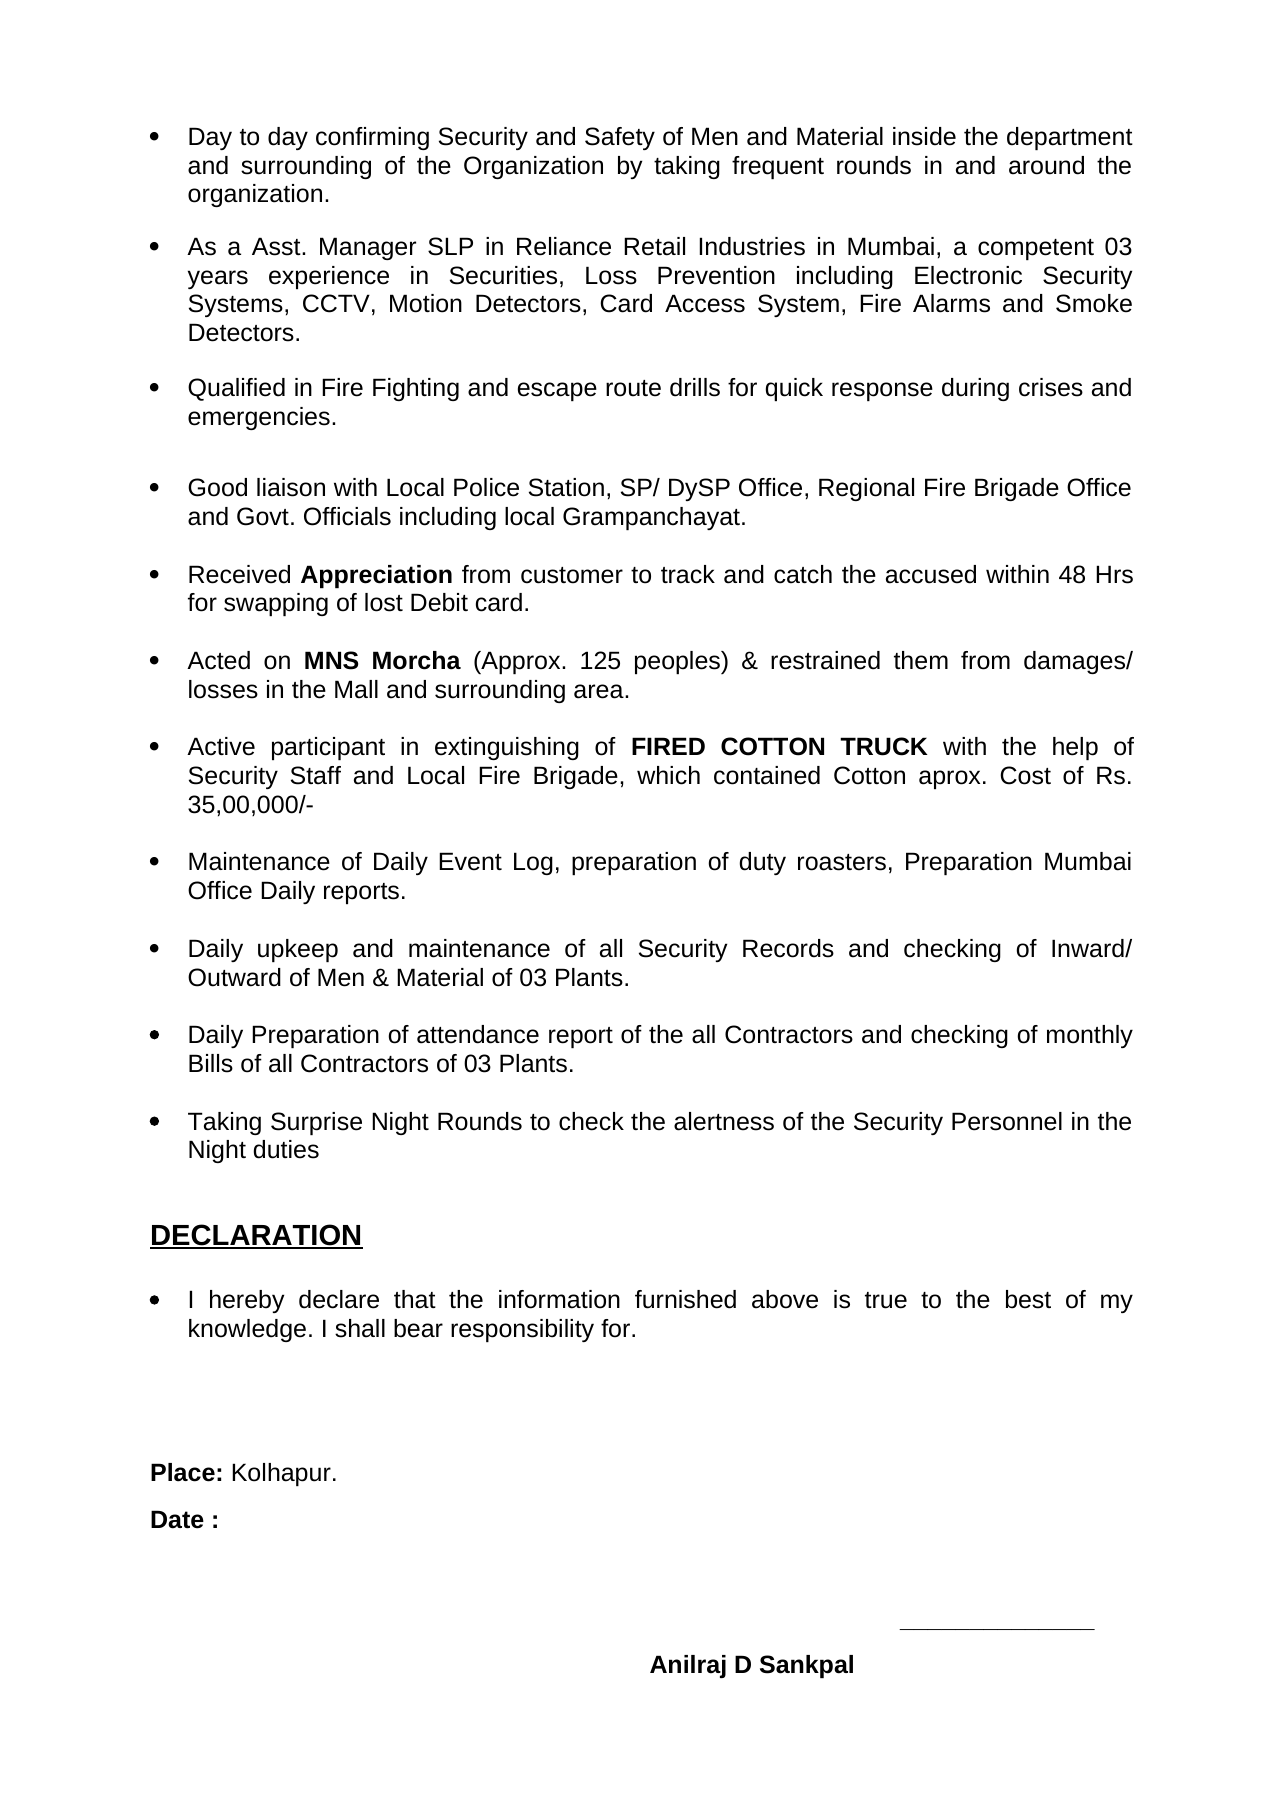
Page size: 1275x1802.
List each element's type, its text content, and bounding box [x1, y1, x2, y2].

list I hereby declare that the information furnished above is true to the best of my knowledge. I shall bear responsibility for. [150, 1285, 1134, 1343]
text Date : [150, 1504, 1134, 1533]
text Anilraj D Sankpal [750, 1650, 1134, 1679]
text ______________ [150, 1604, 1134, 1632]
list Active participant in extinguishing of FIRED COTTON TRUCK with the help of Security Staff and Local Fire Brigade, which contained Cotton aprox. Cost of Rs. 35,00,000/- [150, 732, 1134, 819]
list Daily Preparation of attendance report of the all Contractors and checking of monthly Bills of all Contractors of 03 Plants. [150, 1020, 1134, 1078]
list Qualified in Fire Fighting and escape route drills for quick response during crises and emergencies. [150, 373, 1134, 431]
text Place: Kolhapur. [150, 1458, 1134, 1487]
list Acted on MNS Morcha (Approx. 125 peoples) & restrained them from damages/ losses in the Mall and surrounding area. [150, 646, 1134, 703]
text DECLARATION [150, 1218, 1134, 1251]
list Day to day confirming Security and Safety of Men and Material inside the department and surrounding of the Organization by taking frequent rounds in and around the organization. [150, 122, 1134, 208]
list Good liaison with Local Police Station, SP/ DySP Office, Regional Fire Brigade Office and Govt. Officials including local Grampanchayat. [150, 473, 1134, 531]
list Maintenance of Daily Event Log, preparation of duty roasters, Preparation Mumbai Office Daily reports. [150, 847, 1134, 905]
list Daily upkeep and maintenance of all Security Records and checking of Inward/ Outward of Men & Material of 03 Plants. [150, 934, 1134, 991]
list As a Asst. Manager SLP in Reliance Retail Industries in Mumbai, a competent 03 years experience in Securities, Loss Prevention including Electronic Security Systems, CCTV, Motion Detectors, Card Access System, Fire Alarms and Smoke Detectors. [150, 232, 1134, 347]
list Received Appreciation from customer to track and catch the accused within 48 Hrs for swapping of lost Debit card. [150, 559, 1134, 617]
list Taking Surprise Night Rounds to check the alertness of the Security Personnel in the Night duties [150, 1106, 1134, 1164]
